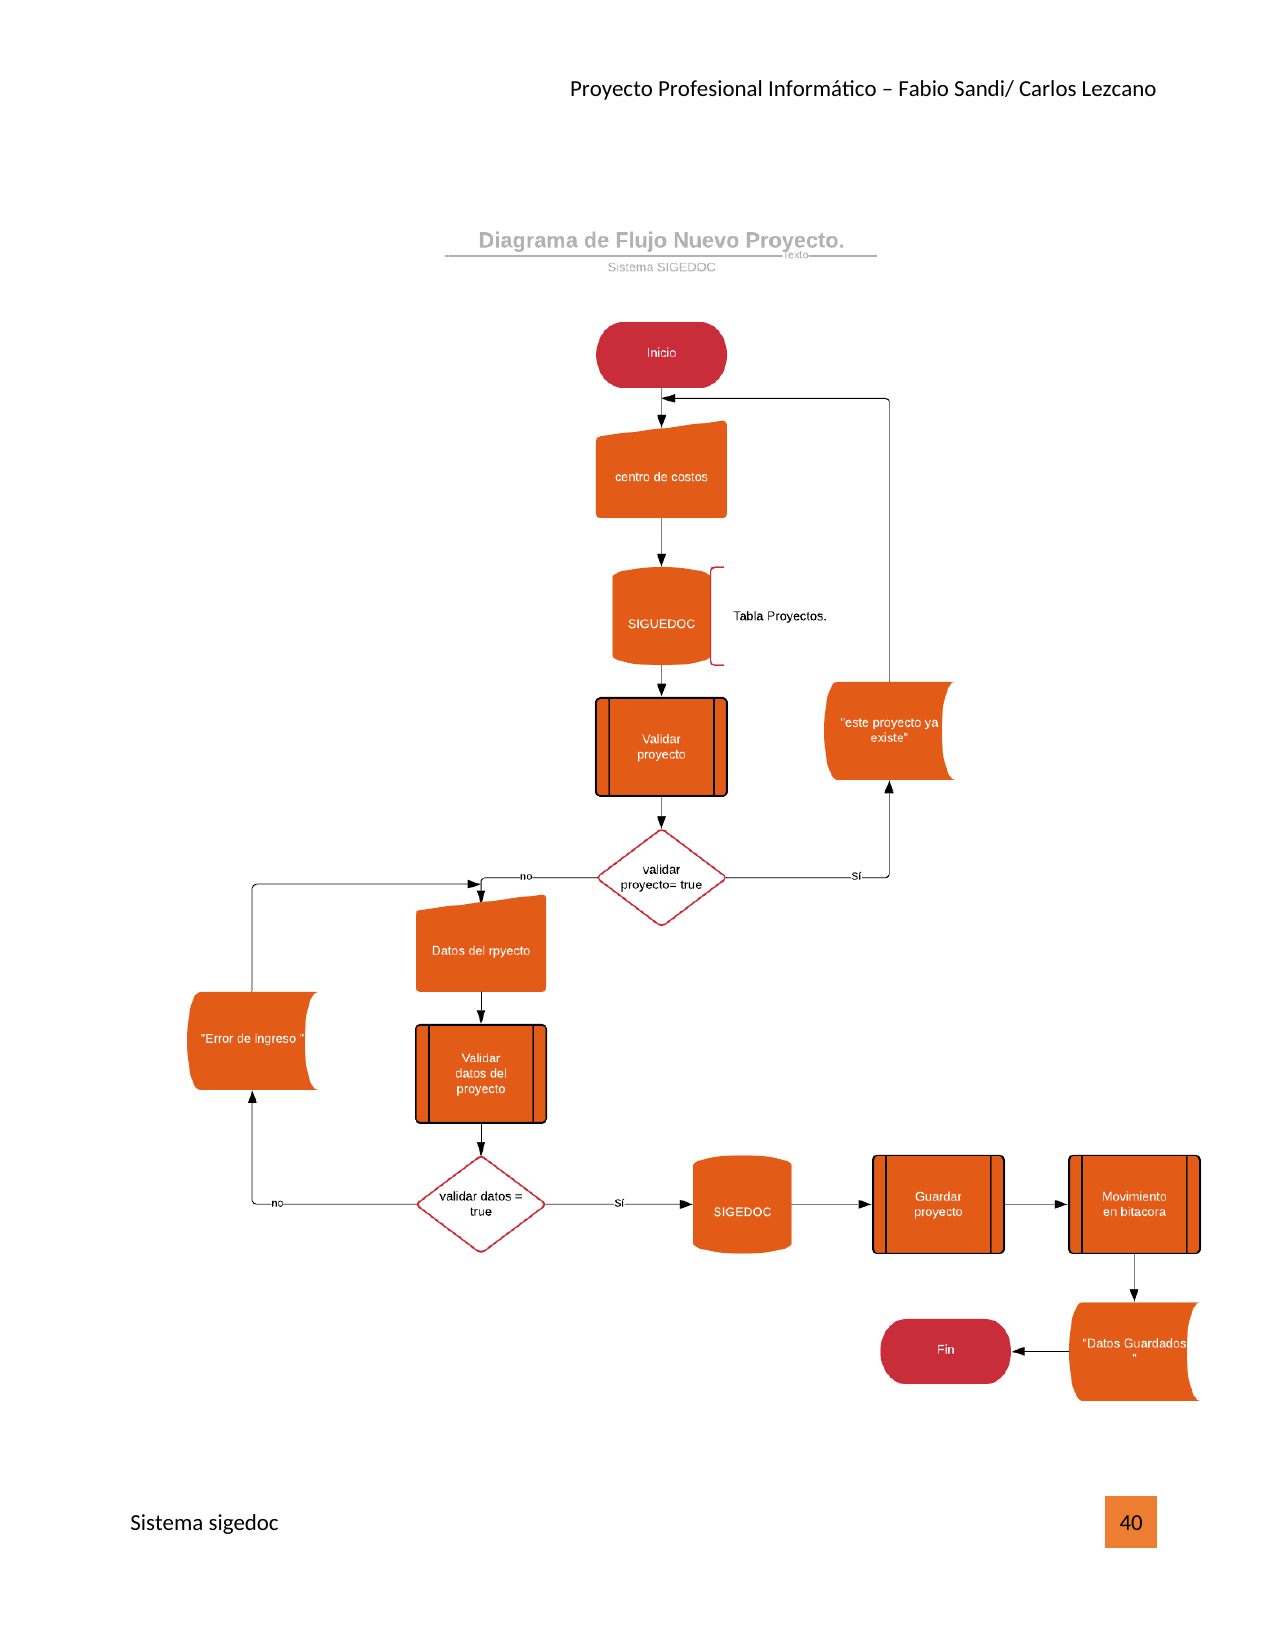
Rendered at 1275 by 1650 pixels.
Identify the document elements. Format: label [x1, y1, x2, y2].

picture [118, 147, 1268, 1477]
